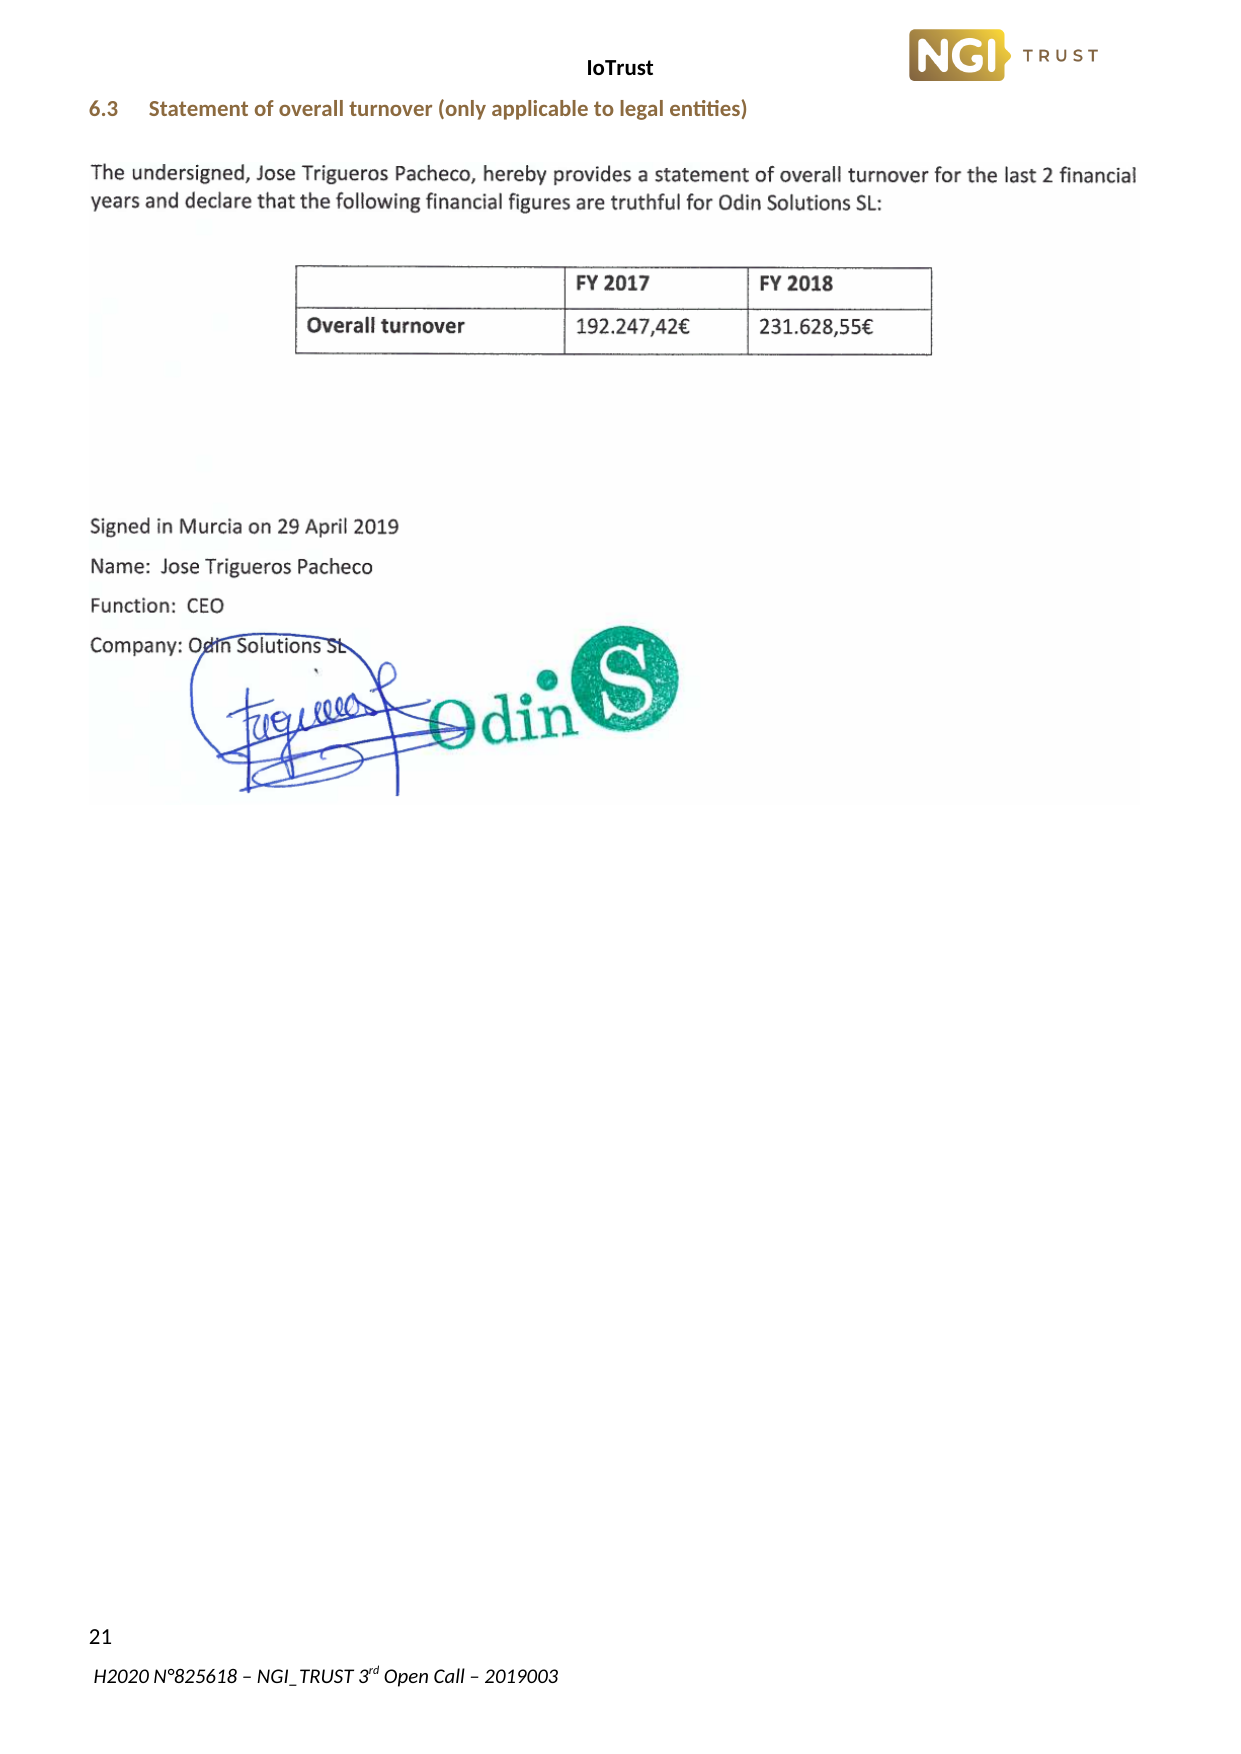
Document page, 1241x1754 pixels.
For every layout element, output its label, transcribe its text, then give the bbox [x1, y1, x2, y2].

picture [88, 162, 1140, 805]
subtitle Statement of overall turnover (only applicable to legal entities) [89, 94, 1152, 122]
